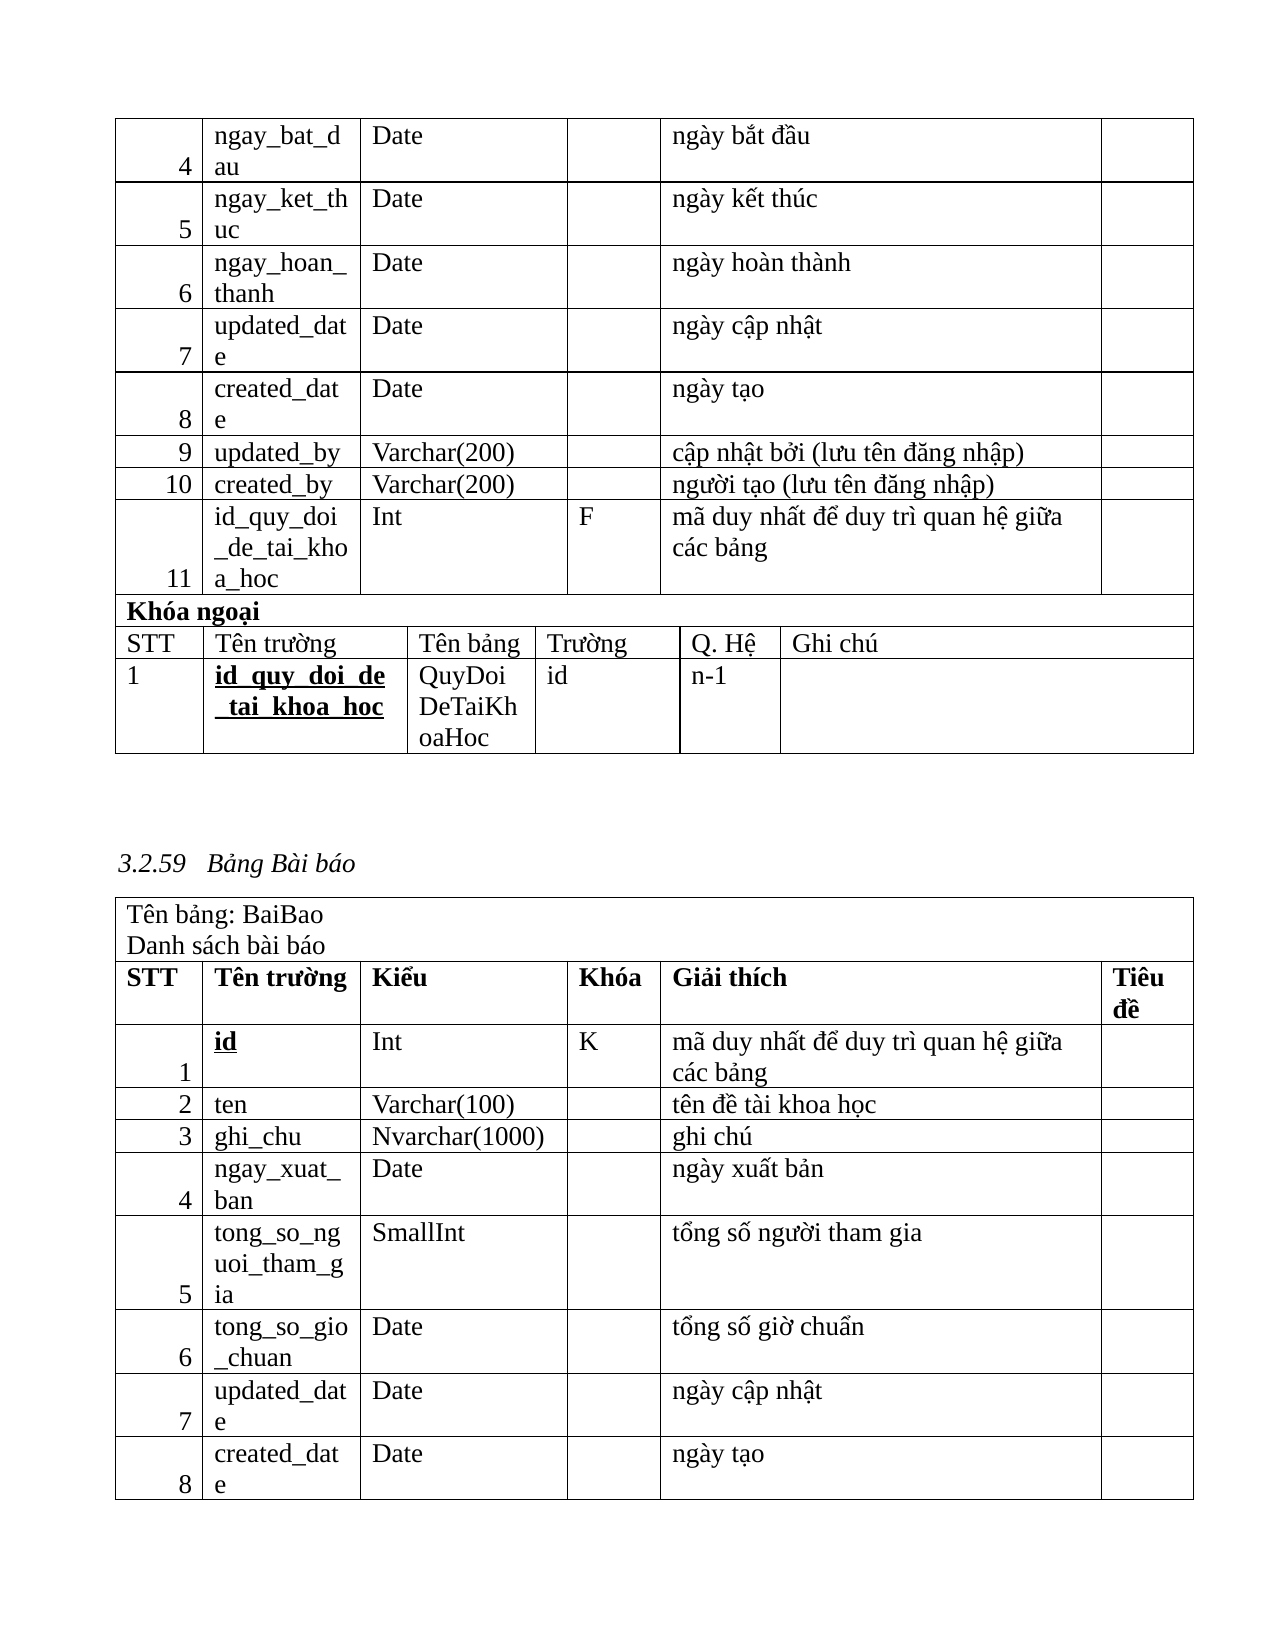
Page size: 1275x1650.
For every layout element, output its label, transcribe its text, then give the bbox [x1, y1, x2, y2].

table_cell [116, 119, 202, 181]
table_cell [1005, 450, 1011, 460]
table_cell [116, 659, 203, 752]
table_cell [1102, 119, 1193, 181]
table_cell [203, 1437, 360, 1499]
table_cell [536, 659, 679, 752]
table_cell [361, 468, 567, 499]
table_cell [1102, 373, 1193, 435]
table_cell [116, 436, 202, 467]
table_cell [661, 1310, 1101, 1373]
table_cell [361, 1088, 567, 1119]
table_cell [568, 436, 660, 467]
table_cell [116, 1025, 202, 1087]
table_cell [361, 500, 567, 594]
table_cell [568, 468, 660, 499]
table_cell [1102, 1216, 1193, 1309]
subtitle Bảng Bài báo [118, 847, 1157, 878]
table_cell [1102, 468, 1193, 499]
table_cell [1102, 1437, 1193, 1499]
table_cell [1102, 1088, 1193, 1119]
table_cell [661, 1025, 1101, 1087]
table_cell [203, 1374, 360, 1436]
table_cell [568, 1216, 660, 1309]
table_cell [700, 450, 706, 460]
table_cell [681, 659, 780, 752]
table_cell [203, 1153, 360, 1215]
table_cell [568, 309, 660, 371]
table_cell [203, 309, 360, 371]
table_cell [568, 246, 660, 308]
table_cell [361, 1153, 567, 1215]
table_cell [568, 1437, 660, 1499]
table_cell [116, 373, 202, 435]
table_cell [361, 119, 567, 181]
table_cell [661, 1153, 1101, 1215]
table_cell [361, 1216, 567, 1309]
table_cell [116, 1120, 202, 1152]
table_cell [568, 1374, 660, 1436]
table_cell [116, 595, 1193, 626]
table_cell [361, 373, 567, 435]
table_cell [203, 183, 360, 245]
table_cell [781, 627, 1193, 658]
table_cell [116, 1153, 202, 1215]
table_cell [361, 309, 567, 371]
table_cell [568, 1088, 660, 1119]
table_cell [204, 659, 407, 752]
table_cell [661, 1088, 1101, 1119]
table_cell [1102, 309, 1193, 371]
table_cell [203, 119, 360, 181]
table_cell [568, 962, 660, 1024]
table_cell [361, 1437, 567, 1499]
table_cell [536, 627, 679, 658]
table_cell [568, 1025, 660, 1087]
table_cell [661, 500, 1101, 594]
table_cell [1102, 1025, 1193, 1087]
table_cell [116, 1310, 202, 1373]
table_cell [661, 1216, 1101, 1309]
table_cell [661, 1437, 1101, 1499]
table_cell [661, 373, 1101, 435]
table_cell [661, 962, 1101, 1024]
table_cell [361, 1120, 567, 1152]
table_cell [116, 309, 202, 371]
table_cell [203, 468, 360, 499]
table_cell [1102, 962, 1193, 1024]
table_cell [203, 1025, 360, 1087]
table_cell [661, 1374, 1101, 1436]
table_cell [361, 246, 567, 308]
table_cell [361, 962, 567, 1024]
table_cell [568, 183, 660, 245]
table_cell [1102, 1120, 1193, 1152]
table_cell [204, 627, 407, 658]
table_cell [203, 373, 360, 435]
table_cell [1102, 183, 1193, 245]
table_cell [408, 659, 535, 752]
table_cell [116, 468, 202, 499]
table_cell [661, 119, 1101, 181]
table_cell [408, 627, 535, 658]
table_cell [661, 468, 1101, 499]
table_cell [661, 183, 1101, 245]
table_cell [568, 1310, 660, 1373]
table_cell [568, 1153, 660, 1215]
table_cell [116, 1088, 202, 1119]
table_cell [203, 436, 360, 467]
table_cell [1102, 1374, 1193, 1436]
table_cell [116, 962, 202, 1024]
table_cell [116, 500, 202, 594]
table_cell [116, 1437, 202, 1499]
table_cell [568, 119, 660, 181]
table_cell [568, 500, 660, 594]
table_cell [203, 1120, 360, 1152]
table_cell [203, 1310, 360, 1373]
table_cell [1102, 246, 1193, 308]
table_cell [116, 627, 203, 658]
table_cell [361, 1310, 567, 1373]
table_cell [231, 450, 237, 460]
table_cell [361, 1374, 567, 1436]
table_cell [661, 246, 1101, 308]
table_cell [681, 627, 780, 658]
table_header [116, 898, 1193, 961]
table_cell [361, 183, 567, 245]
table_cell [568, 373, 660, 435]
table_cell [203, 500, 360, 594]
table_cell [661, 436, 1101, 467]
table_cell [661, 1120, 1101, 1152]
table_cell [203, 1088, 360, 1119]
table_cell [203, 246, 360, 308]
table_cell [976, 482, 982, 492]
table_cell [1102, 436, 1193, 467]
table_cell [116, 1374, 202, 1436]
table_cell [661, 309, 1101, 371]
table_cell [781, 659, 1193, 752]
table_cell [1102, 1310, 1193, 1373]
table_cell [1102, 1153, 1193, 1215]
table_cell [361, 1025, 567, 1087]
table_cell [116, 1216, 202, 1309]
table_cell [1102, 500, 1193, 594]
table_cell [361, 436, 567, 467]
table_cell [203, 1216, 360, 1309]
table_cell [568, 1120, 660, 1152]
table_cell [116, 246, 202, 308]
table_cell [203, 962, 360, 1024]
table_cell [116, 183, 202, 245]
